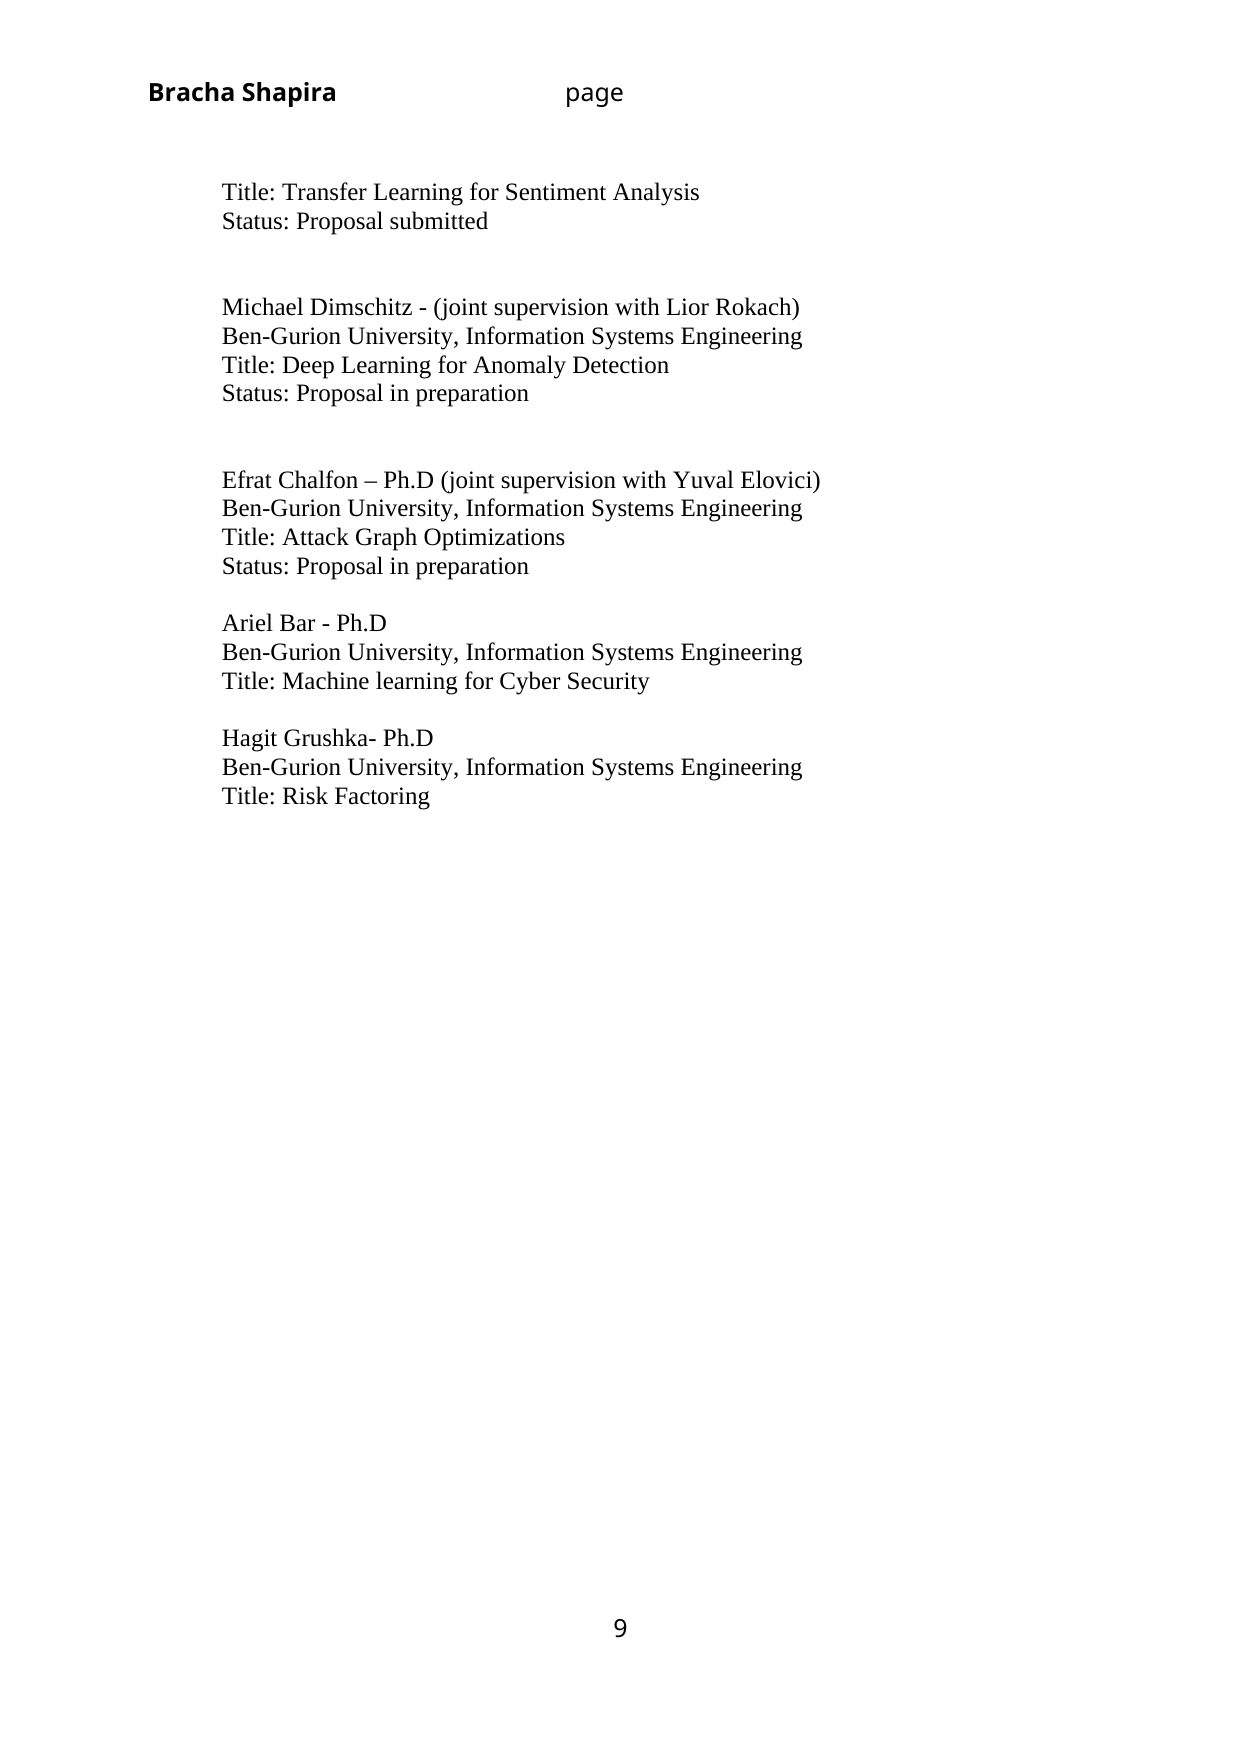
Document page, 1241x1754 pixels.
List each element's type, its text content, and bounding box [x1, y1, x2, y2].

text Status: Proposal in preparation [222, 378, 1092, 407]
text Ben-Gurion University, Information Systems Engineering [222, 493, 1092, 522]
text Ben-Gurion University, Information Systems Engineering [222, 321, 1092, 350]
text Ben-Gurion University, Information Systems Engineering [222, 637, 1092, 666]
text Title: Risk Factoring [222, 781, 1092, 810]
text Efrat Chalfon – Ph.D (joint supervision with Yuval Elovici) [148, 465, 1092, 493]
text Hagit Grushka- Ph.D [222, 723, 1092, 752]
text Ben-Gurion University, Information Systems Engineering [222, 752, 1092, 781]
text Title: Machine learning for Cyber Security [222, 666, 1092, 695]
text Title: Attack Graph Optimizations [148, 522, 1092, 551]
text Michael Dimschitz - (joint supervision with Lior Rokach) [222, 292, 1092, 321]
text Status: Proposal in preparation [222, 551, 1092, 580]
text Status: Proposal submitted [222, 206, 1092, 235]
text Title: Transfer Learning for Sentiment Analysis [222, 177, 1092, 206]
text Title: Deep Learning for Anomaly Detection [222, 350, 1092, 378]
text Ariel Bar - Ph.D [222, 608, 1092, 637]
